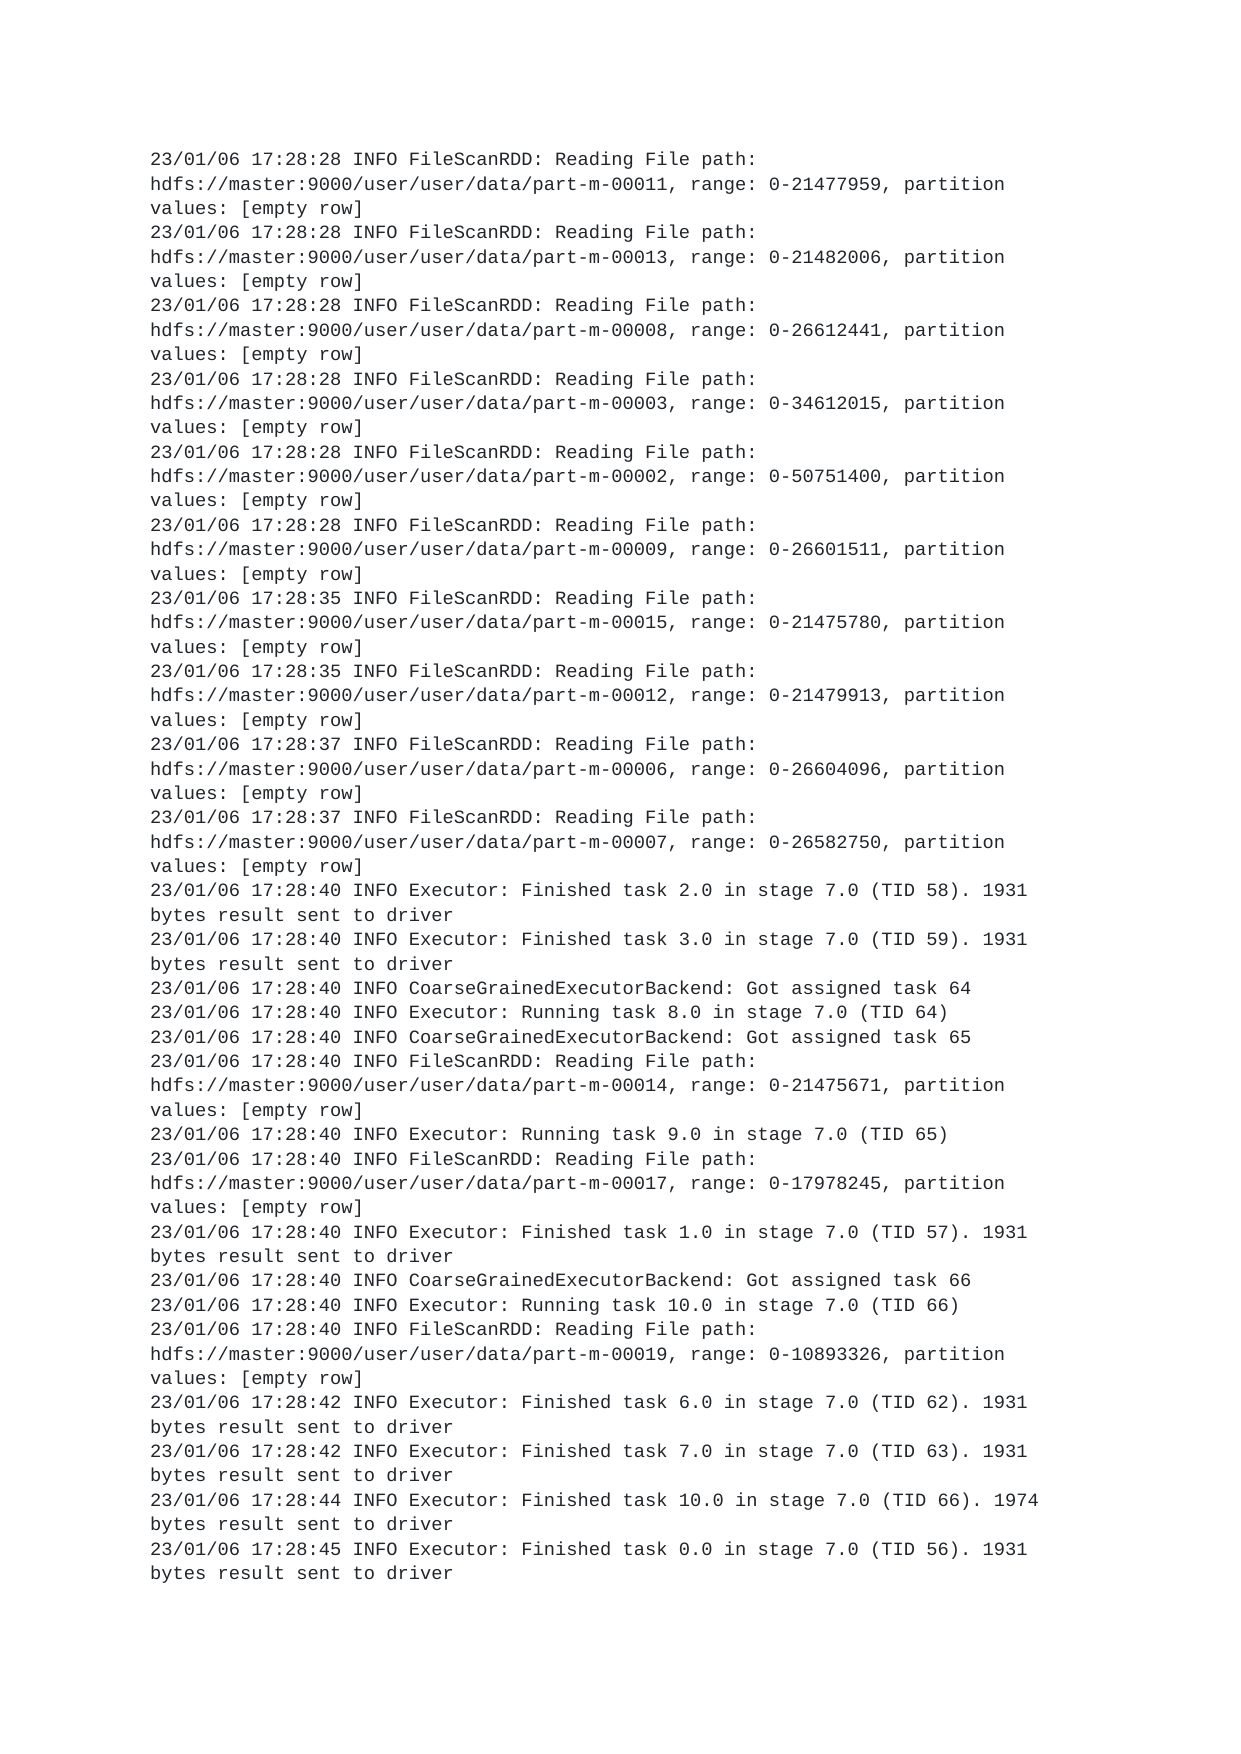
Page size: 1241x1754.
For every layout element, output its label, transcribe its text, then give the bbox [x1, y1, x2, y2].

text 23/01/06 17:28:35 INFO FileScanRDD: Reading File path: hdfs://master:9000/user/user/data/part-m-00015, range: 0-21475780, partition values: [empty row] [150, 589, 1090, 659]
text 23/01/06 17:28:40 INFO Executor: Running task 8.0 in stage 7.0 (TID 64) [150, 1003, 1090, 1024]
text 23/01/06 17:28:40 INFO FileScanRDD: Reading File path: hdfs://master:9000/user/user/data/part-m-00014, range: 0-21475671, partition values: [empty row] [150, 1052, 1090, 1122]
text 23/01/06 17:28:40 INFO Executor: Finished task 1.0 in stage 7.0 (TID 57). 1931 bytes result sent to driver [150, 1222, 1090, 1268]
text 23/01/06 17:28:37 INFO FileScanRDD: Reading File path: hdfs://master:9000/user/user/data/part-m-00007, range: 0-26582750, partition values: [empty row] [150, 808, 1090, 878]
text 23/01/06 17:28:44 INFO Executor: Finished task 10.0 in stage 7.0 (TID 66). 1974 bytes result sent to driver [150, 1491, 1090, 1536]
text 23/01/06 17:28:28 INFO FileScanRDD: Reading File path: hdfs://master:9000/user/user/data/part-m-00002, range: 0-50751400, partition values: [empty row] [150, 442, 1090, 512]
text 23/01/06 17:28:40 INFO Executor: Running task 9.0 in stage 7.0 (TID 65) [150, 1125, 1090, 1146]
text 23/01/06 17:28:40 INFO CoarseGrainedExecutorBackend: Got assigned task 66 [150, 1271, 1090, 1292]
text 23/01/06 17:28:40 INFO Executor: Finished task 2.0 in stage 7.0 (TID 58). 1931 bytes result sent to driver [150, 881, 1090, 927]
text 23/01/06 17:28:40 INFO Executor: Finished task 3.0 in stage 7.0 (TID 59). 1931 bytes result sent to driver [150, 930, 1090, 976]
text 23/01/06 17:28:40 INFO Executor: Running task 10.0 in stage 7.0 (TID 66) [150, 1296, 1090, 1317]
text 23/01/06 17:28:37 INFO FileScanRDD: Reading File path: hdfs://master:9000/user/user/data/part-m-00006, range: 0-26604096, partition values: [empty row] [150, 735, 1090, 805]
text 23/01/06 17:28:28 INFO FileScanRDD: Reading File path: hdfs://master:9000/user/user/data/part-m-00003, range: 0-34612015, partition values: [empty row] [150, 369, 1090, 439]
text 23/01/06 17:28:45 INFO Executor: Finished task 0.0 in stage 7.0 (TID 56). 1931 bytes result sent to driver [150, 1539, 1090, 1585]
text 23/01/06 17:28:40 INFO CoarseGrainedExecutorBackend: Got assigned task 64 [150, 979, 1090, 1000]
text 23/01/06 17:28:40 INFO FileScanRDD: Reading File path: hdfs://master:9000/user/user/data/part-m-00017, range: 0-17978245, partition values: [empty row] [150, 1149, 1090, 1219]
text 23/01/06 17:28:35 INFO FileScanRDD: Reading File path: hdfs://master:9000/user/user/data/part-m-00012, range: 0-21479913, partition values: [empty row] [150, 662, 1090, 732]
text 23/01/06 17:28:42 INFO Executor: Finished task 7.0 in stage 7.0 (TID 63). 1931 bytes result sent to driver [150, 1442, 1090, 1487]
text 23/01/06 17:28:28 INFO FileScanRDD: Reading File path: hdfs://master:9000/user/user/data/part-m-00008, range: 0-26612441, partition values: [empty row] [150, 296, 1090, 366]
text 23/01/06 17:28:40 INFO FileScanRDD: Reading File path: hdfs://master:9000/user/user/data/part-m-00019, range: 0-10893326, partition values: [empty row] [150, 1320, 1090, 1390]
text 23/01/06 17:28:42 INFO Executor: Finished task 6.0 in stage 7.0 (TID 62). 1931 bytes result sent to driver [150, 1393, 1090, 1439]
text 23/01/06 17:28:40 INFO CoarseGrainedExecutorBackend: Got assigned task 65 [150, 1027, 1090, 1049]
text 23/01/06 17:28:28 INFO FileScanRDD: Reading File path: hdfs://master:9000/user/user/data/part-m-00009, range: 0-26601511, partition values: [empty row] [150, 516, 1090, 586]
text 23/01/06 17:28:28 INFO FileScanRDD: Reading File path: hdfs://master:9000/user/user/data/part-m-00013, range: 0-21482006, partition values: [empty row] [150, 223, 1090, 293]
text 23/01/06 17:28:28 INFO FileScanRDD: Reading File path: hdfs://master:9000/user/user/data/part-m-00011, range: 0-21477959, partition values: [empty row] [150, 150, 1090, 220]
